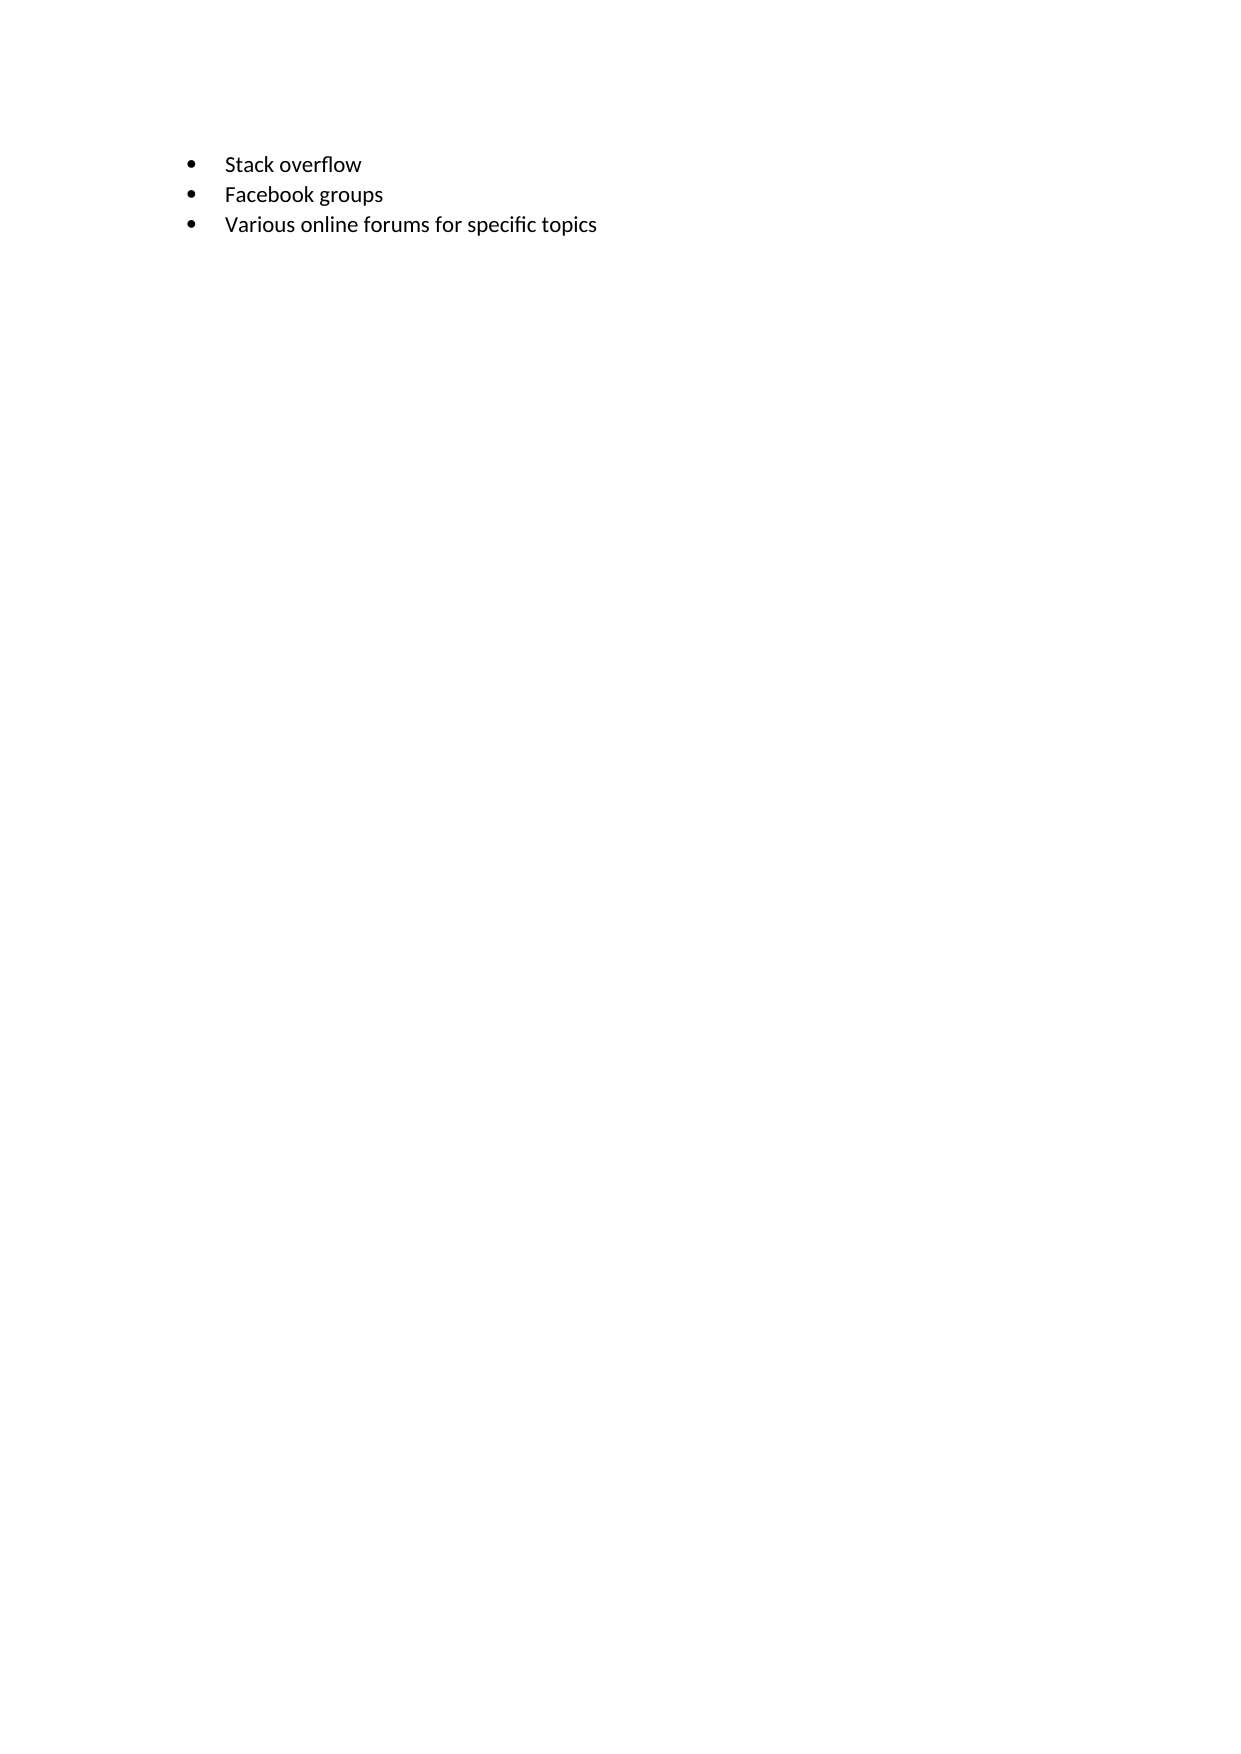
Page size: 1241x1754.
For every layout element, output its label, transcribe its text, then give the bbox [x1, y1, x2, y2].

list Stack overflow [187, 150, 1090, 178]
list Various online forums for specific topics [187, 210, 1090, 238]
list Facebook groups [187, 180, 1090, 208]
